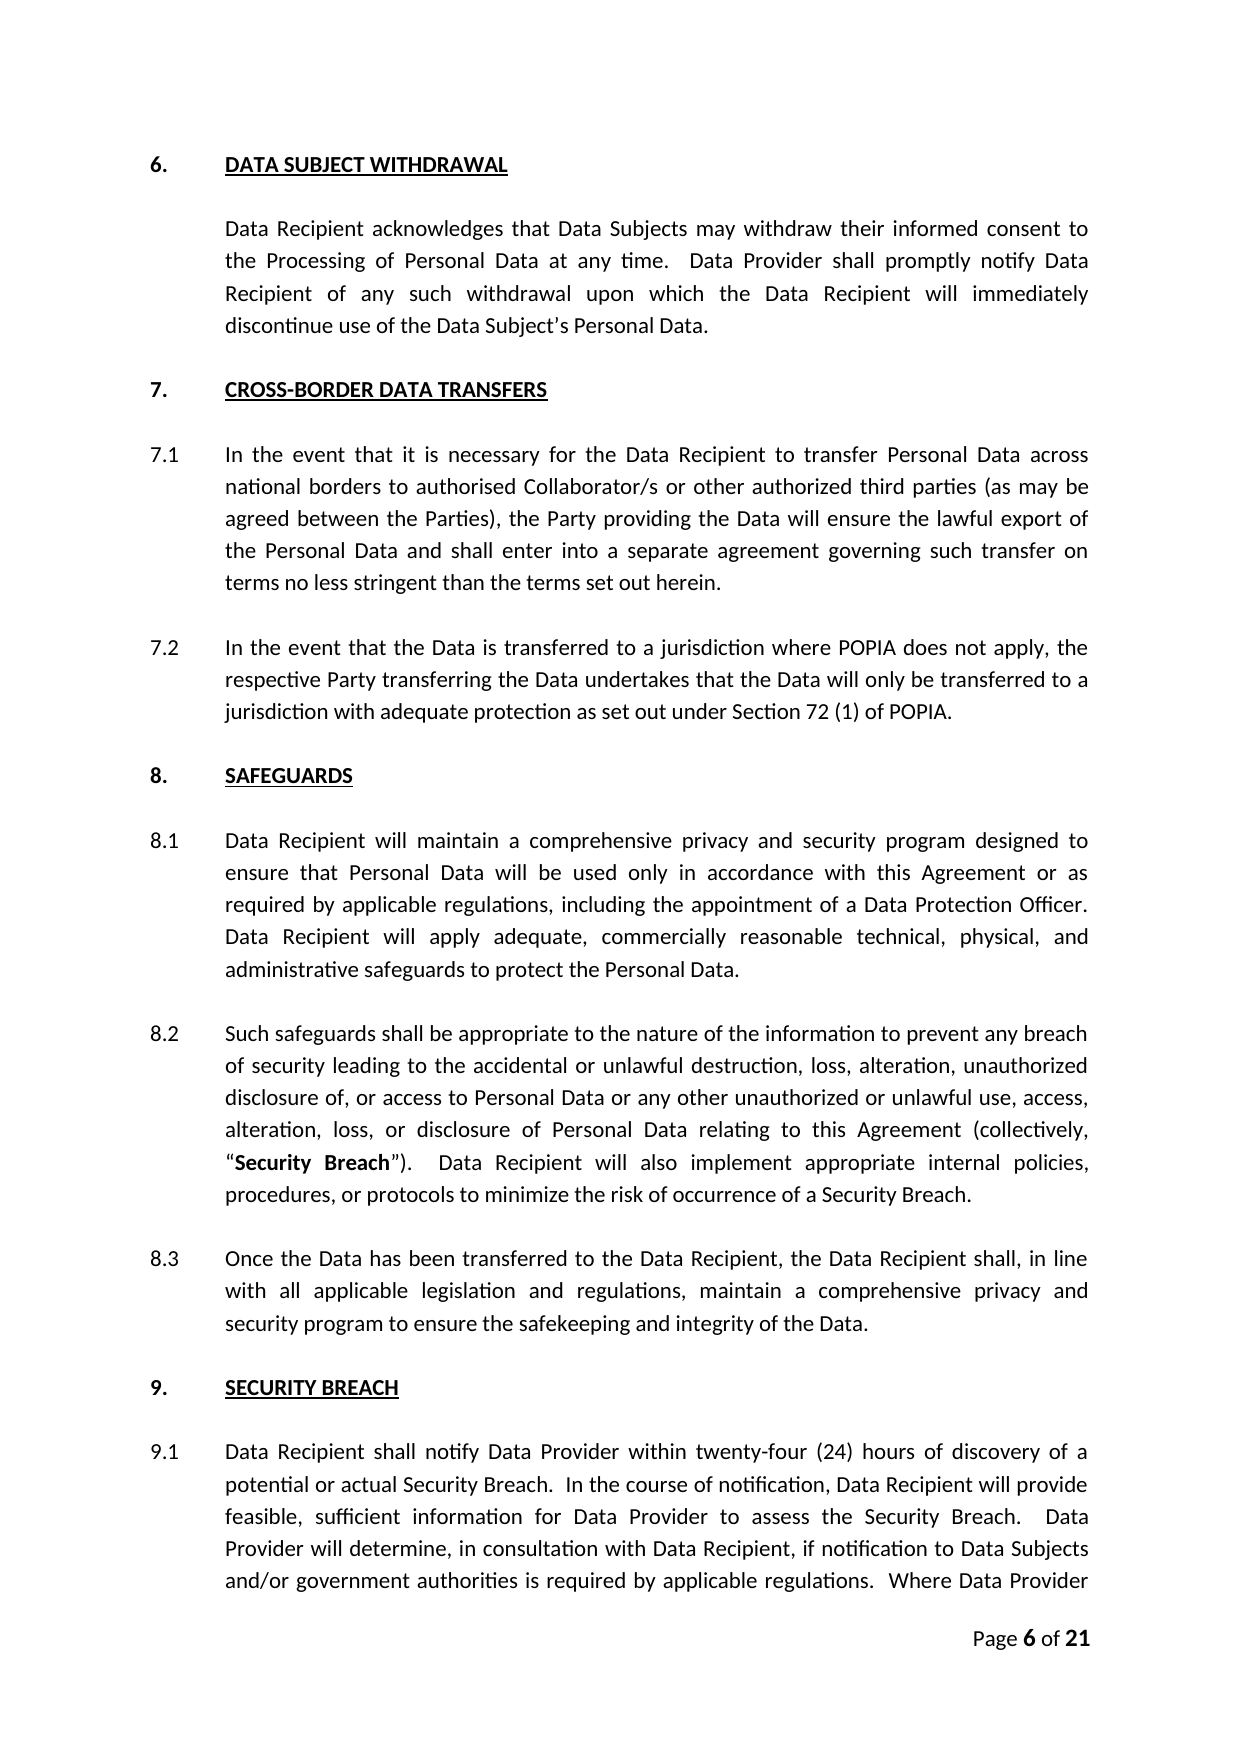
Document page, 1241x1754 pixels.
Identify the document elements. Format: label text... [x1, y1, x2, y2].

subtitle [150, 1437, 1090, 1594]
subtitle 8.1 Data Recipient will maintain a comprehensive privacy and security program designed to ensure that Personal Data will be used only in accordance with this Agreement or as required by applicable regulations, including the appointment of a Data Protection Officer. Data Recipient will apply adequate, commercially reasonable technical, physical, and administrative safeguards to protect the Personal Data. [150, 826, 1090, 983]
subtitle Data Recipient acknowledges that Data Subjects may withdraw their informed consent to the Processing of Personal Data at any time. Data Provider shall promptly notify Data Recipient of any such withdrawal upon which the Data Recipient will immediately discontinue use of the Data Subject’s Personal Data. [225, 214, 1090, 339]
subtitle SAFEGUARDS [150, 762, 1090, 789]
subtitle 8.3 Once the Data has been transferred to the Data Recipient, the Data Recipient shall, in line with all applicable legislation and regulations, maintain a comprehensive privacy and security program to ensure the safekeeping and integrity of the Data. [150, 1244, 1090, 1337]
subtitle 7.2 In the event that the Data is transferred to a jurisdiction where POPIA does not apply, the respective Party transferring the Data undertakes that the Data will only be transferred to a jurisdiction with adequate protection as set out under Section 72 (1) of POPIA. [150, 633, 1090, 725]
subtitle DATA SUBJECT WITHDRAWAL [150, 150, 1090, 178]
subtitle SECURITY BREACH [150, 1373, 1090, 1401]
subtitle 7.1 In the event that it is necessary for the Data Recipient to transfer Personal Data across national borders to authorised Collaborator/s or other authorized third parties (as may be agreed between the Parties), the Party providing the Data will ensure the lawful export of the Personal Data and shall enter into a separate agreement governing such transfer on terms no less stringent than the terms set out herein. [150, 440, 1090, 596]
subtitle 8.2 Such safeguards shall be appropriate to the nature of the information to prevent any breach of security leading to the accidental or unlawful destruction, loss, alteration, unauthorized disclosure of, or access to Personal Data or any other unauthorized or unlawful use, access, alteration, loss, or disclosure of Personal Data relating to this Agreement (collectively, “Security Breach”). Data Recipient will also implement appropriate internal policies, procedures, or protocols to minimize the risk of occurrence of a Security Breach. [150, 1019, 1090, 1208]
subtitle CROSS-BORDER DATA TRANSFERS [150, 375, 1090, 403]
